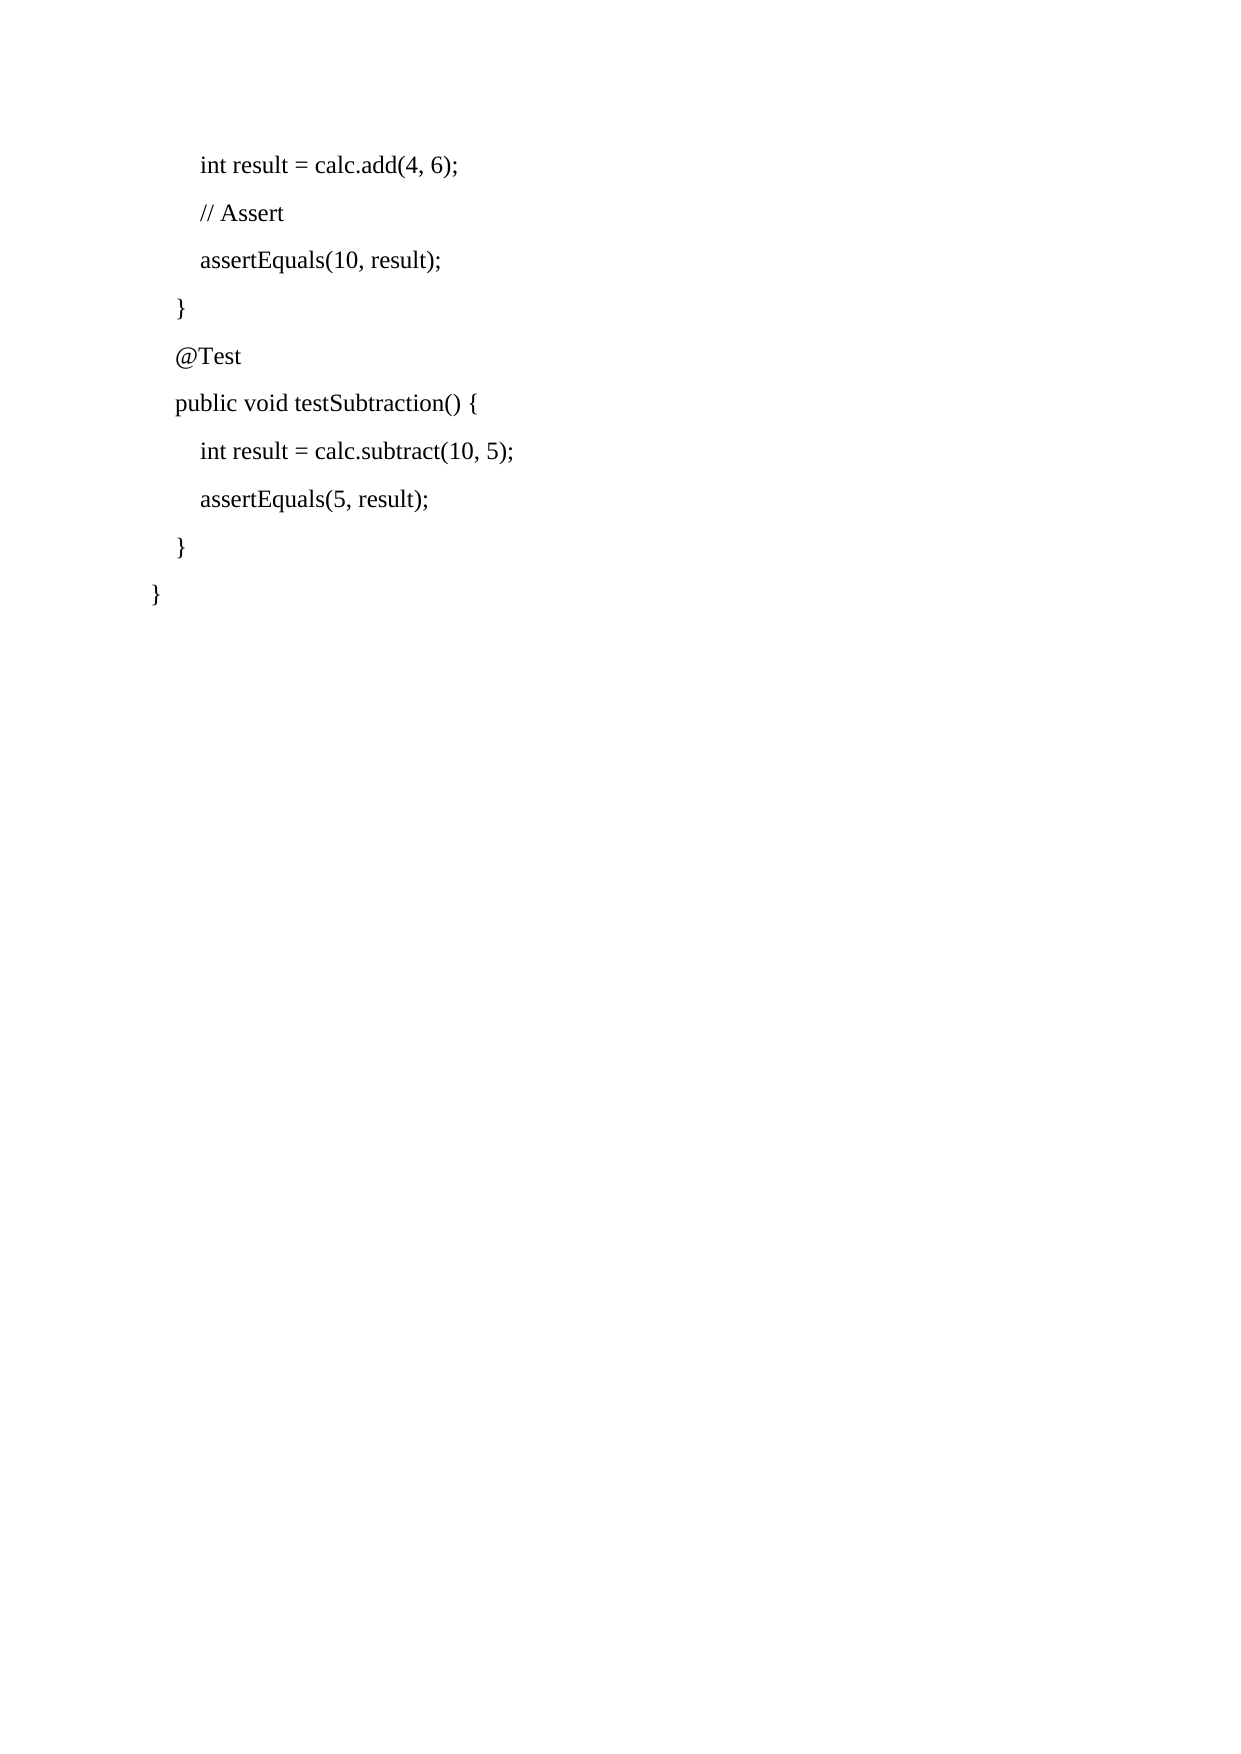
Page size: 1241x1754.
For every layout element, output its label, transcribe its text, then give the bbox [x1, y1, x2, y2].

text int result = calc.subtract(10, 5); [150, 436, 1090, 465]
text // Assert [150, 198, 1090, 226]
text } [150, 293, 1090, 322]
text assertEquals(10, result); [150, 245, 1090, 274]
text } [150, 579, 1090, 608]
text @Test [150, 341, 1090, 369]
text } [150, 532, 1090, 560]
text public void testSubtraction() { [150, 388, 1090, 417]
text assertEquals(5, result); [150, 484, 1090, 513]
text int result = calc.add(4, 6); [150, 150, 1090, 179]
